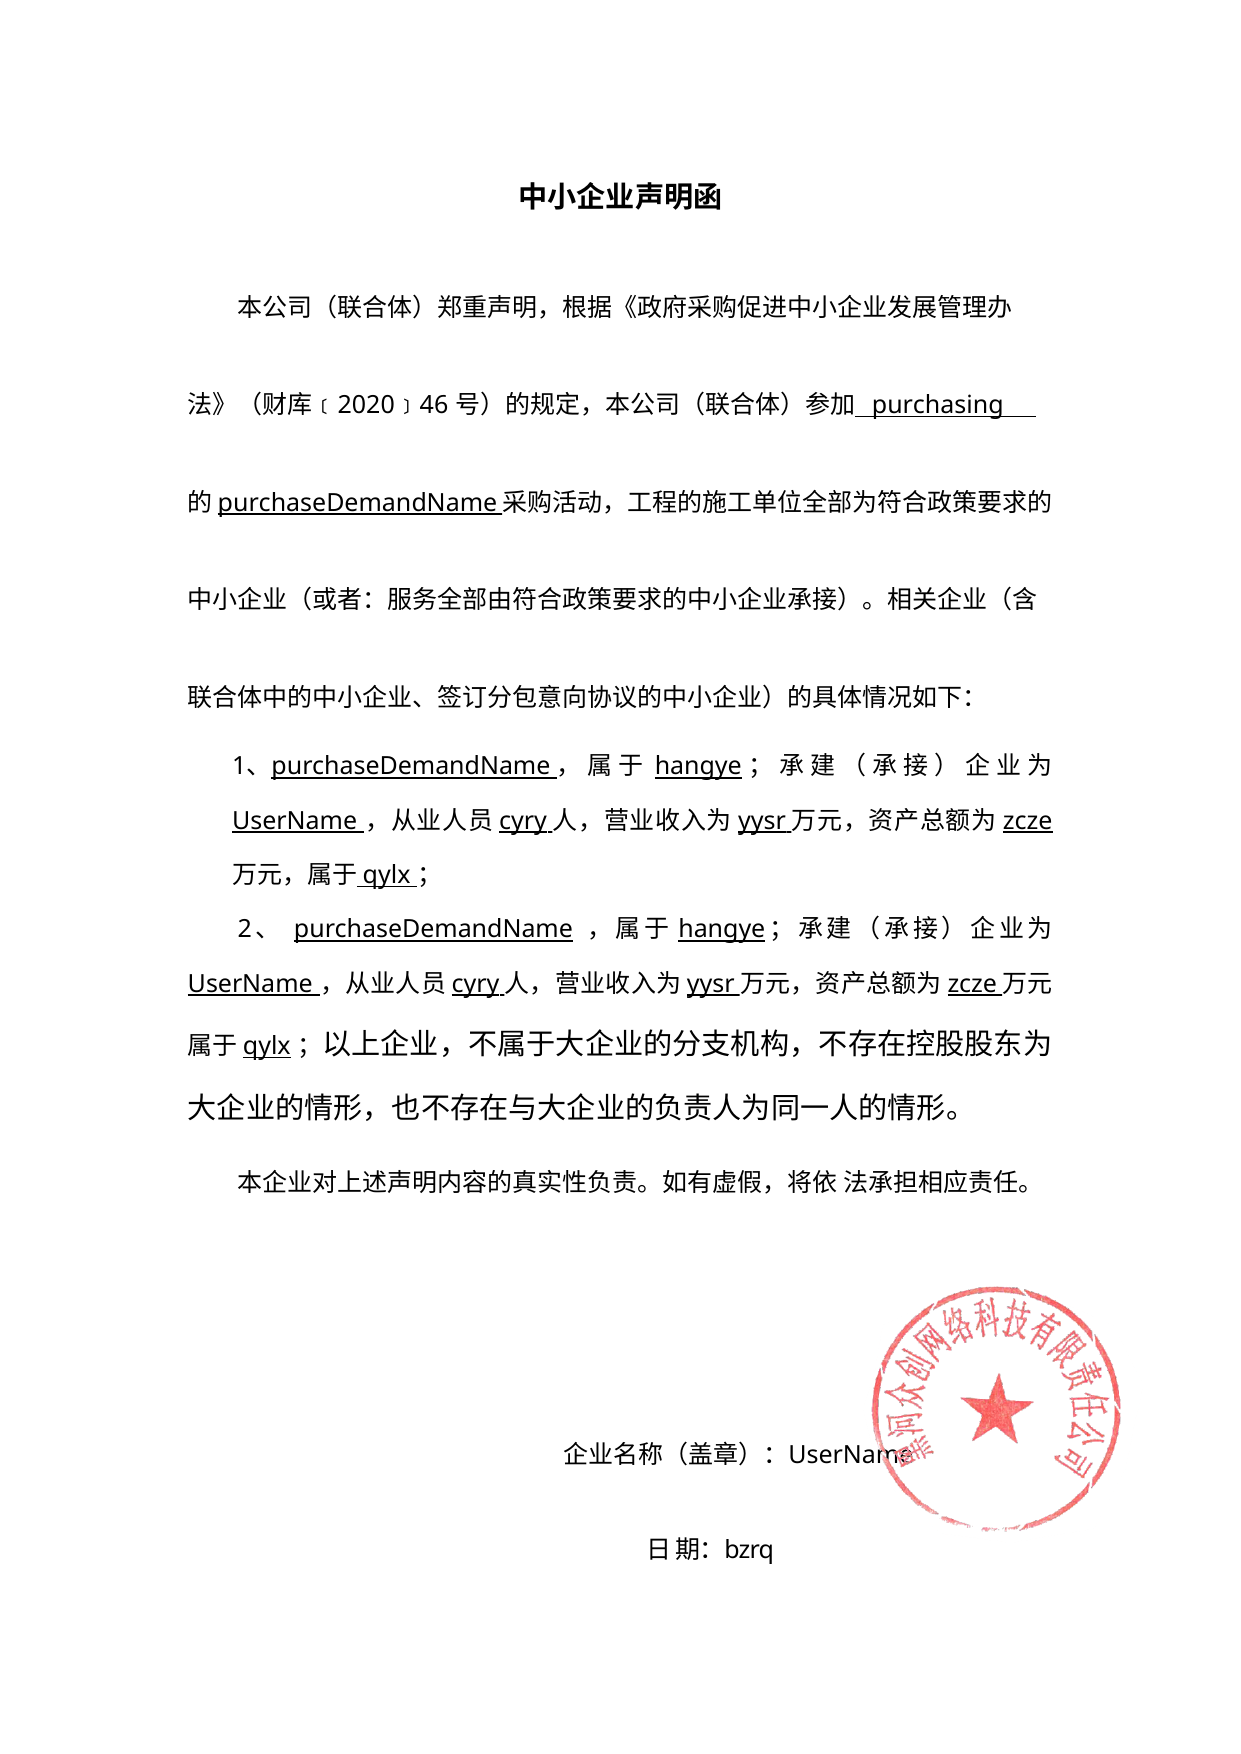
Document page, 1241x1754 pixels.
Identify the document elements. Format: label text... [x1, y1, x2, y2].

picture [805, 1233, 1166, 1605]
text 中小企业声明函 [187, 162, 1053, 227]
text 本企业对上述声明内容的真实性负责。如有虚假，将依 法承担相应责任。 [187, 1148, 1053, 1213]
text 企业名称（盖章）：UserName [187, 1420, 805, 1485]
text 本公司（联合体）郑重声明，根据《政府采购促进中小企业发展管理办法》（财库﹝2020﹞46 号）的规定，本公司（联合体）参加 purchasing 的purchaseDemandName采购活动，工程的施工单位全部为符合政策要求的中小企业（或者：服务全部由符合政策要求的中小企业承接）。相关企业（含联合体中的中小企业、签订分包意向协议的中小企业）的具体情况如下： [187, 273, 1053, 728]
text 2、 purchaseDemandName ，属于hangye；承建（承接）企业为 UserName ，从业人员cyry人，营业收入为yysr万元，资产总额为zcze万元，属于qylx ；以上企业，不属于大企业的分支机构，不存在控股股东为大企业的情形，也不存在与大企业的负责人为同一人的情形。 [187, 909, 1053, 1126]
text 日 期：bzrq [187, 1515, 774, 1580]
list purchaseDemandName，属于hangye；承建（承接）企业为 UserName ，从业人员cyry人，营业收入为yysr万元，资产总额为zcze 万元，属于 qylx ； [232, 746, 1053, 891]
